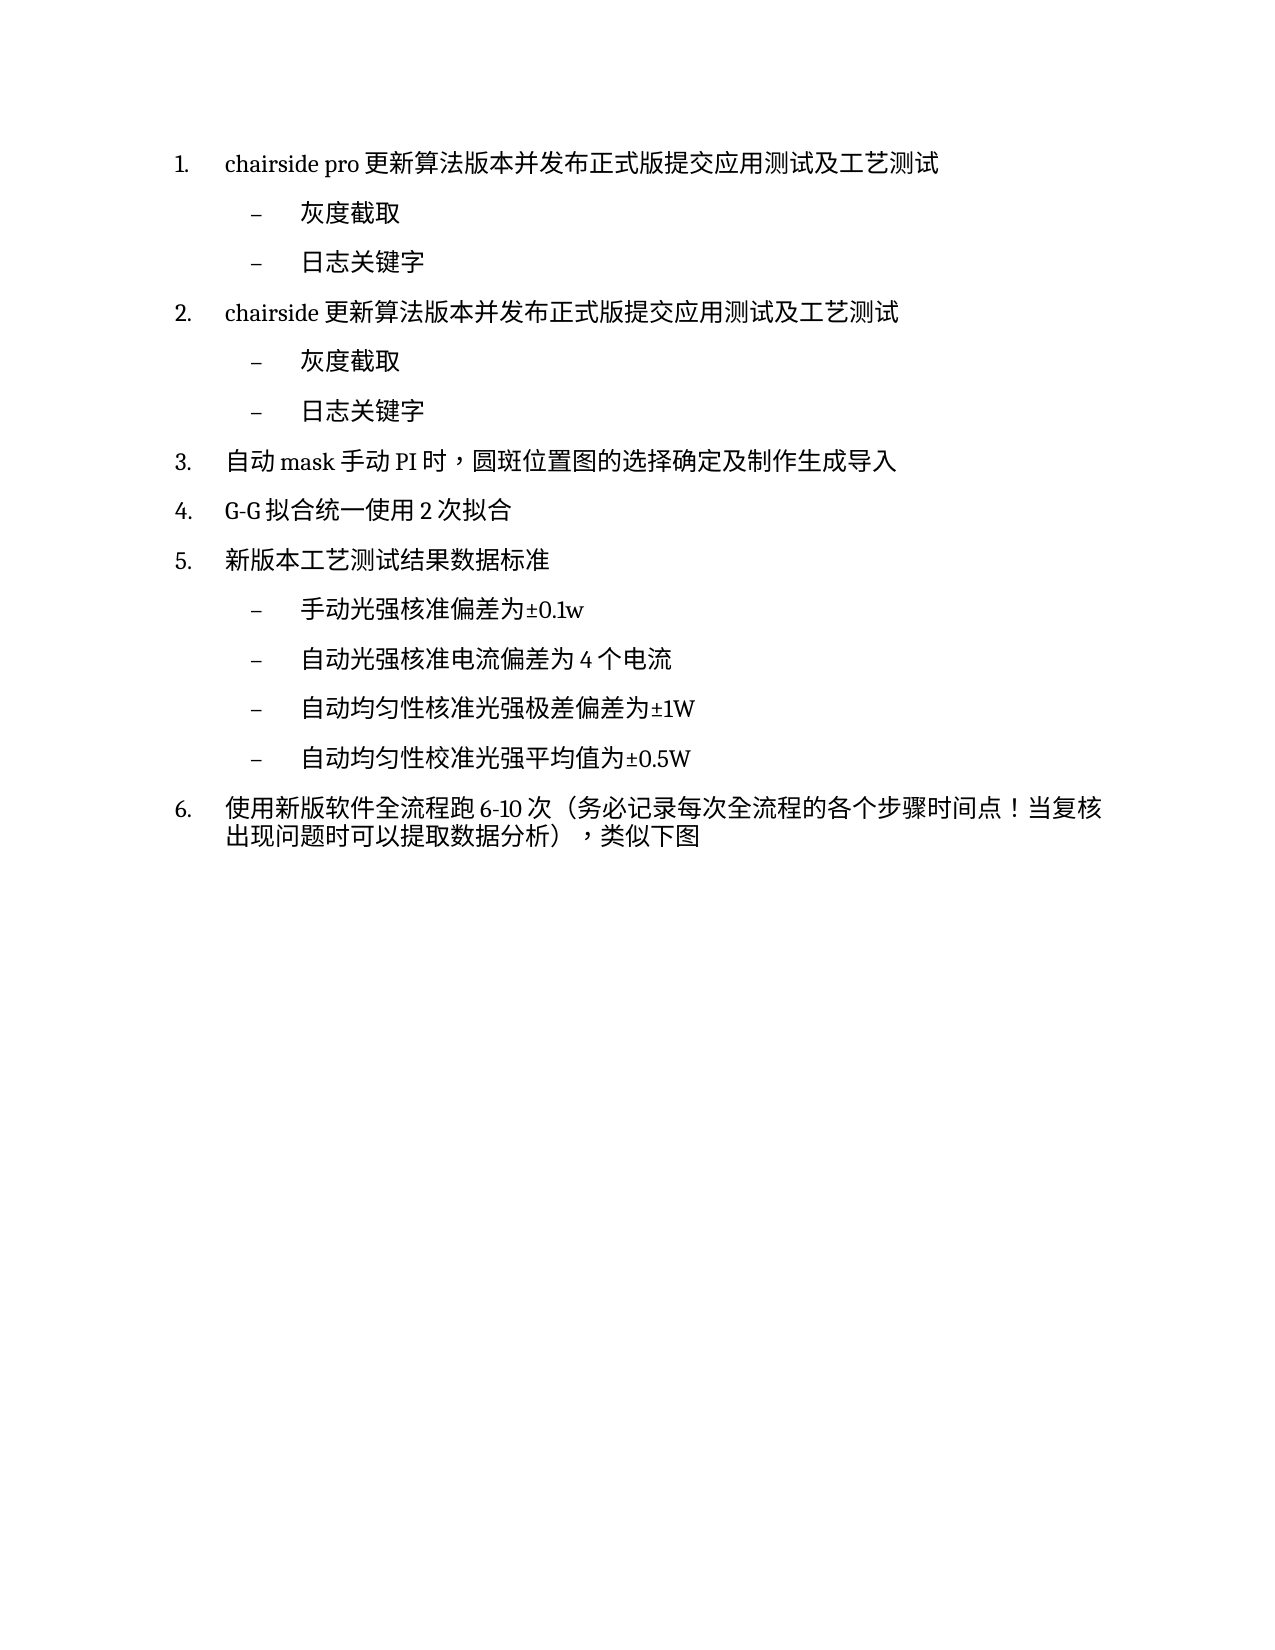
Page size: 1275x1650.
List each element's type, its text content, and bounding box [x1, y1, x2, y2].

list 手动光强核准偏差为±0.1w [250, 596, 1125, 625]
list 自动均匀性核准光强极差偏差为±1W [250, 695, 1125, 724]
list 新版本工艺测试结果数据标准 [175, 547, 1125, 575]
list 灰度截取 [250, 199, 1125, 228]
list G-G拟合统一使用2次拟合 [175, 497, 1125, 526]
list 自动均匀性校准光强平均值为±0.5W [250, 745, 1125, 774]
list chairside 更新算法版本并发布正式版提交应用测试及工艺测试 [175, 299, 1125, 327]
list 自动mask手动PI时，圆斑位置图的选择确定及制作生成导入 [175, 447, 1125, 476]
list 使用新版软件全流程跑6-10次（务必记录每次全流程的各个步骤时间点！当复核出现问题时可以提取数据分析），类似下图 [175, 794, 1125, 852]
list 日志关键字 [250, 398, 1125, 427]
list chairside pro更新算法版本并发布正式版提交应用测试及工艺测试 [175, 150, 1125, 179]
list 自动光强核准电流偏差为4个电流 [250, 646, 1125, 674]
list 灰度截取 [250, 348, 1125, 377]
list 日志关键字 [250, 249, 1125, 278]
